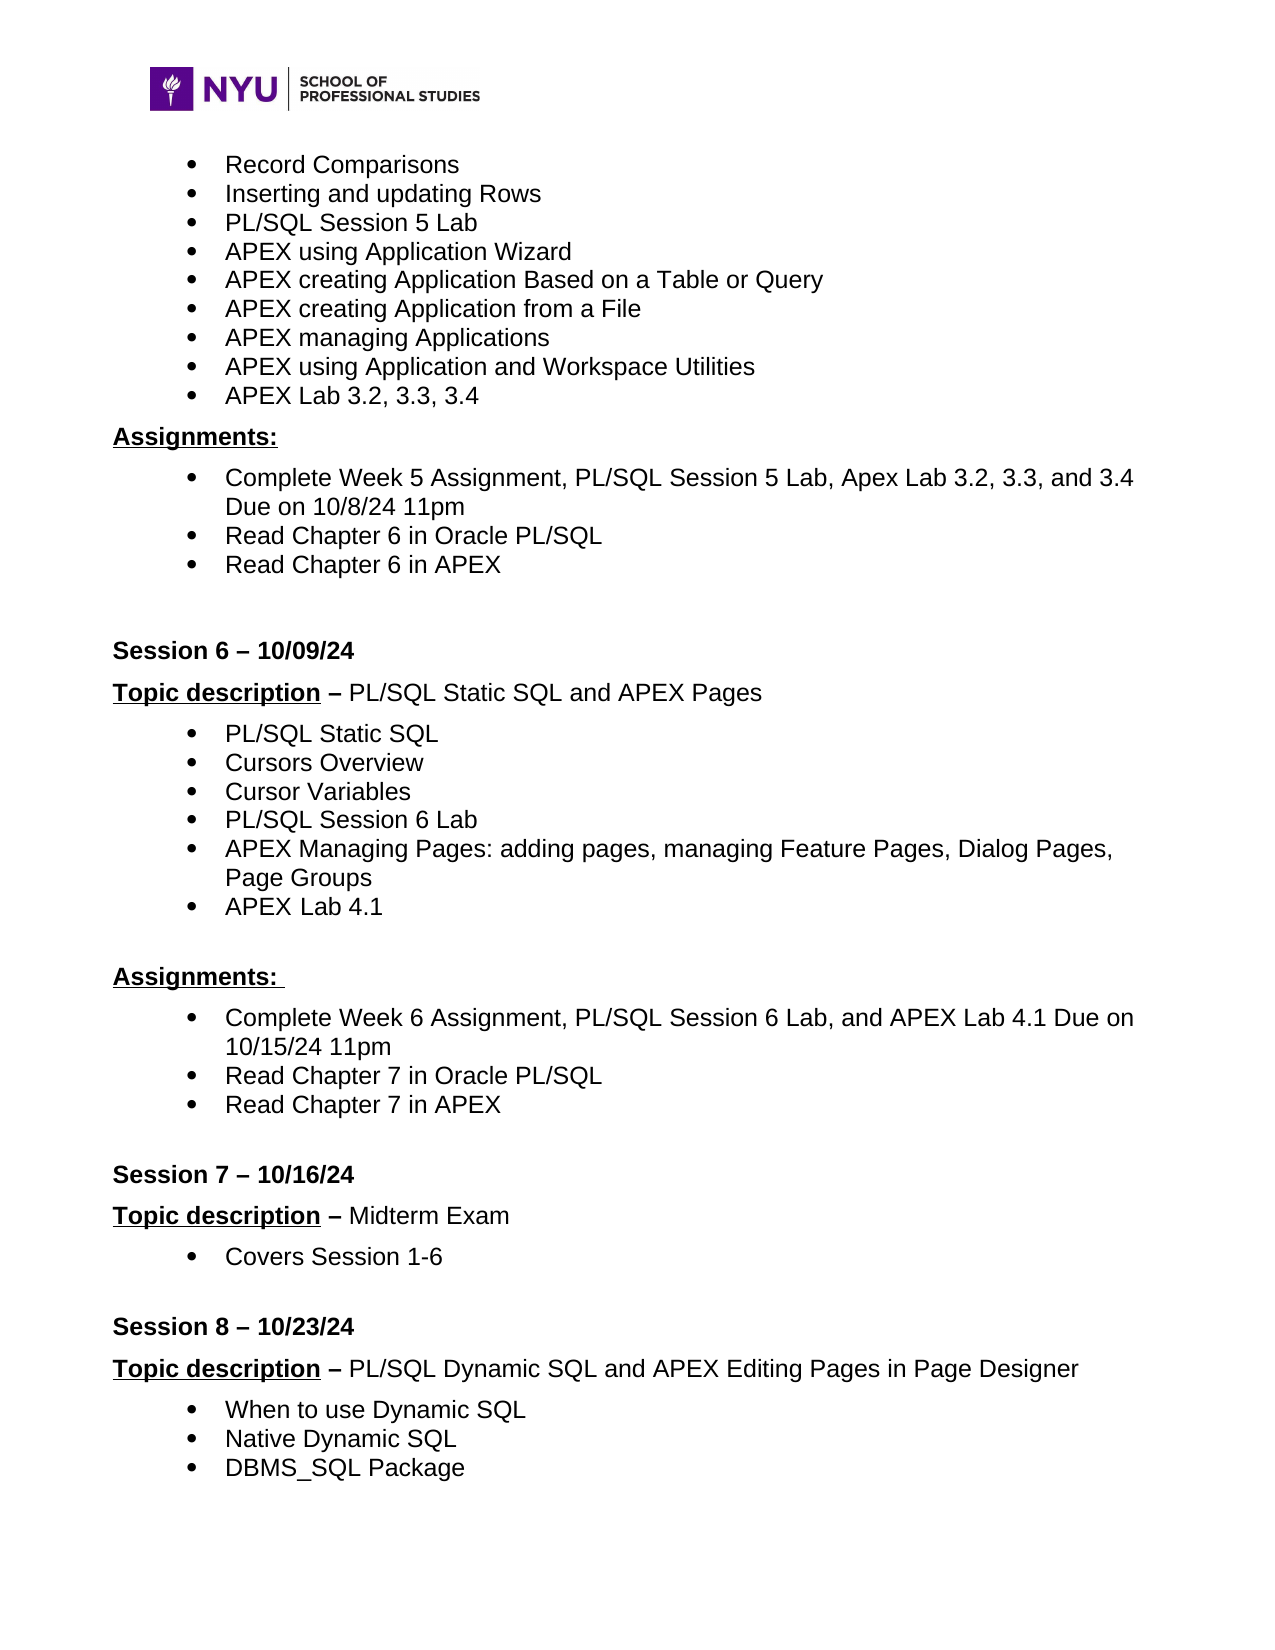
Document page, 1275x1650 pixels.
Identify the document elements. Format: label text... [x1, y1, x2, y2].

list Read Chapter 6 in APEX [150, 550, 1125, 579]
list APEX creating Application from a File [150, 294, 1125, 323]
list PL/SQL Session 6 Lab [150, 805, 1125, 834]
list Covers Session 1-6 [187, 1242, 1162, 1271]
text Topic description – PL/SQL Dynamic SQL and APEX Editing Pages in Page Designer [112, 1353, 1162, 1382]
list Read Chapter 7 in APEX [150, 1089, 1125, 1118]
list DBMS_SQL Package [150, 1452, 1125, 1481]
list Read Chapter 7 in Oracle PL/SQL [150, 1061, 1125, 1089]
list APEX Lab 3.2, 3.3, 3.4 [150, 381, 1125, 410]
text Session 6 – [112, 636, 1162, 665]
list APEX Managing Pages: adding pages, managing Feature Pages, Dialog Pages, Page Groups [150, 834, 1125, 892]
list PL/SQL Session 5 Lab [150, 208, 1125, 237]
list APEX using Application and Workspace Utilities [150, 352, 1125, 381]
list Complete Week 6 Assignment, PL/SQL Session 6 Lab, and APEX Lab 4.1 Due on 10/15/24 11pm [187, 1003, 1162, 1061]
picture [150, 67, 480, 111]
list APEX using Application Wizard [150, 237, 1125, 265]
list Inserting and updating Rows [150, 179, 1125, 208]
list Cursor Variables [150, 776, 1125, 805]
list PL/SQL Static SQL [187, 719, 1162, 748]
list Read Chapter 6 in Oracle PL/SQL [150, 521, 1125, 550]
list Record Comparisons [150, 150, 1125, 179]
text Topic description – PL/SQL Static SQL and APEX Pages [112, 677, 1162, 706]
list APEX creating Application Based on a Table or Query [150, 265, 1125, 294]
list Complete Week 5 Assignment, PL/SQL Session 5 Lab, Apex Lab 3.2, 3.3, and 3.4 Due on 10/8/24 11pm [187, 463, 1162, 521]
text Assignments: [112, 962, 1162, 991]
text Assignments: [112, 422, 1162, 451]
text Topic description – Midterm Exam [112, 1201, 1162, 1230]
list APEX managing Applications [150, 323, 1125, 352]
list When to use Dynamic SQL [187, 1395, 1162, 1424]
list Cursors Overview [150, 748, 1125, 776]
list Native Dynamic SQL [150, 1424, 1125, 1452]
list APEX Lab 4.1 [150, 892, 1125, 921]
text Session 8 – [112, 1312, 1162, 1341]
text Session 7 – [112, 1160, 1162, 1188]
